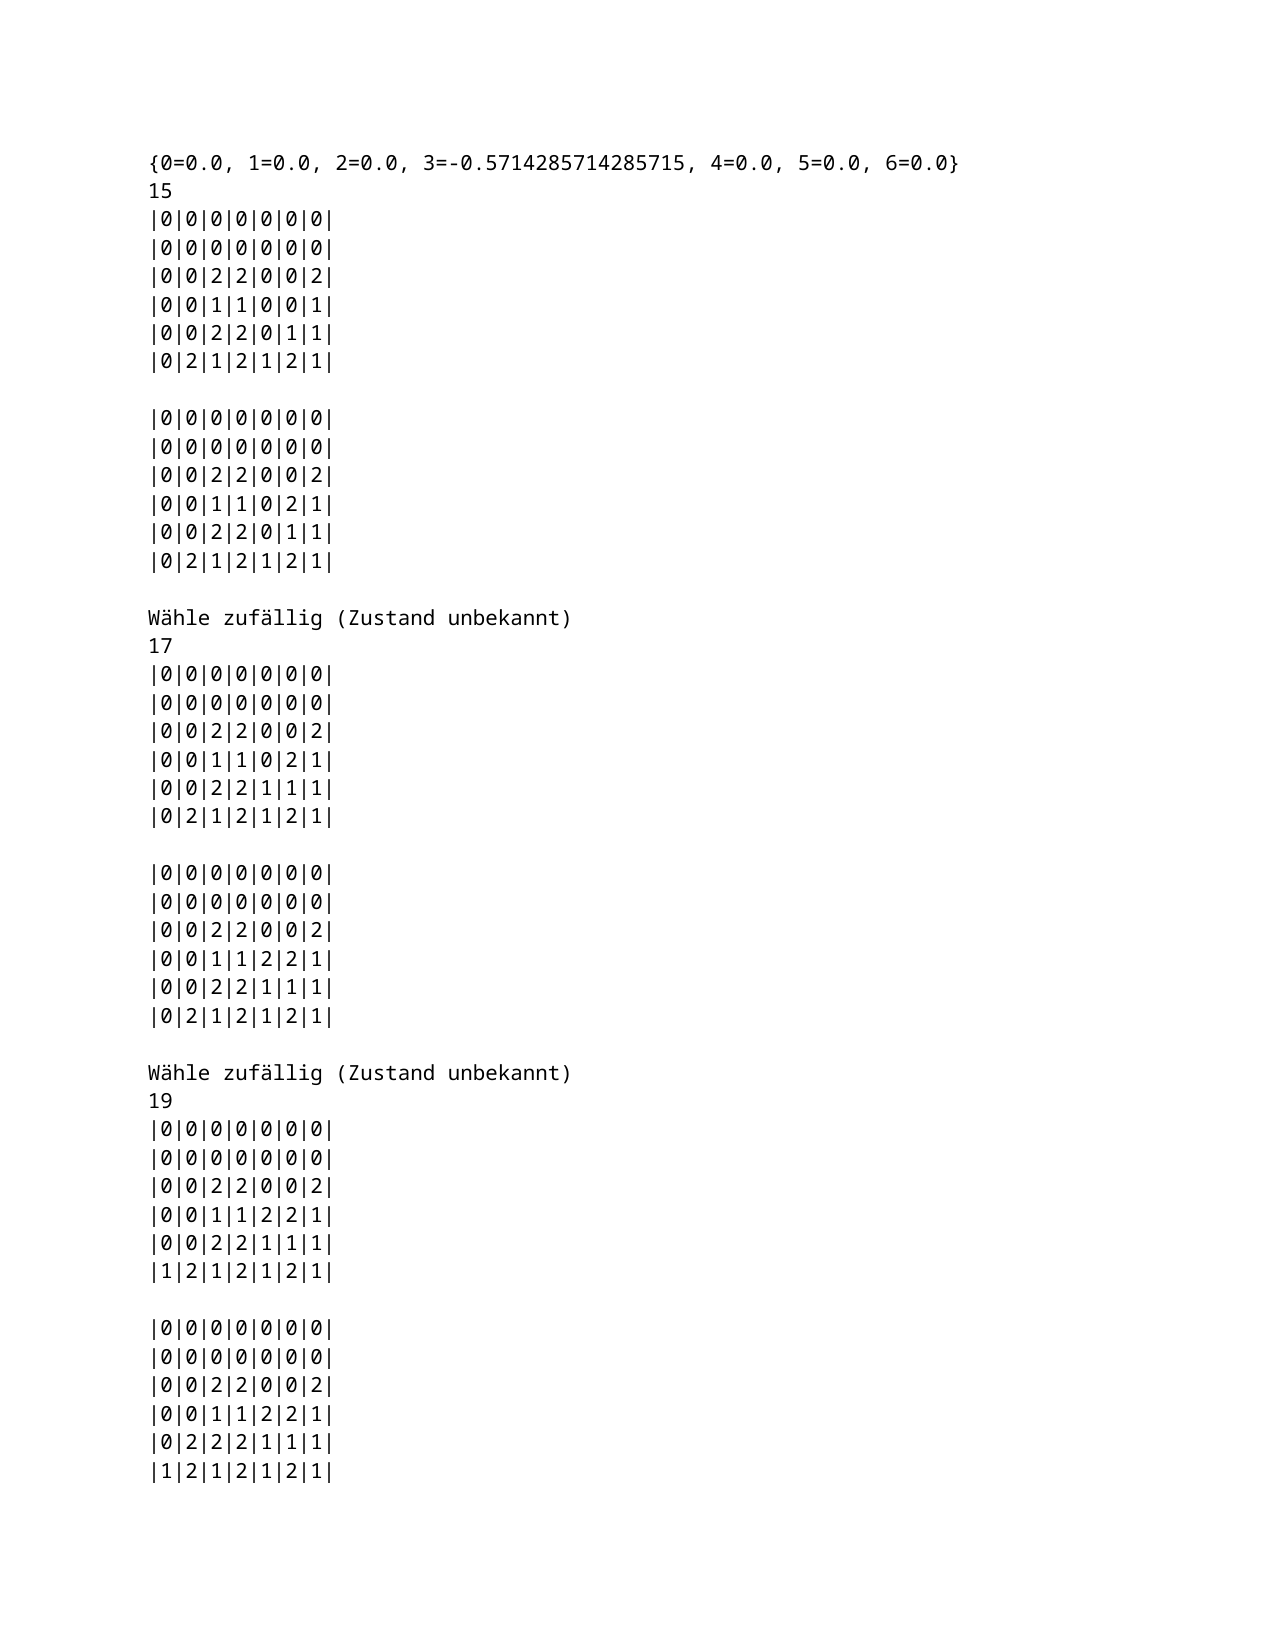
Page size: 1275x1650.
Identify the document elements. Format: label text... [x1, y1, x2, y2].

text |0|0|2|2|1|1|1| [148, 972, 1127, 1001]
text |1|2|1|2|1|2|1| [148, 1257, 1127, 1285]
text |0|0|0|0|0|0|0| [148, 659, 1127, 688]
text |0|0|2|2|1|1|1| [148, 773, 1127, 802]
text |0|0|1|1|0|0|1| [148, 290, 1127, 318]
text |0|0|2|2|0|1|1| [148, 517, 1127, 546]
text |0|0|1|1|2|2|1| [148, 1200, 1127, 1228]
text |0|0|2|2|0|0|2| [148, 261, 1127, 290]
text |0|0|1|1|2|2|1| [148, 1399, 1127, 1427]
text |0|0|2|2|0|0|2| [148, 915, 1127, 944]
text |0|0|0|0|0|0|0| [148, 858, 1127, 887]
text |0|0|0|0|0|0|0| [148, 1342, 1127, 1370]
text |0|0|2|2|0|1|1| [148, 318, 1127, 347]
text 17 [148, 631, 1127, 659]
text |0|0|0|0|0|0|0| [148, 204, 1127, 233]
text Wähle zufällig (Zustand unbekannt) [148, 1058, 1127, 1086]
text |0|0|1|1|0|2|1| [148, 489, 1127, 517]
text |0|0|2|2|0|0|2| [148, 1171, 1127, 1200]
text |0|2|1|2|1|2|1| [148, 347, 1127, 375]
text |0|2|1|2|1|2|1| [148, 802, 1127, 830]
text |0|0|0|0|0|0|0| [148, 432, 1127, 460]
text |0|0|0|0|0|0|0| [148, 403, 1127, 432]
text |0|0|0|0|0|0|0| [148, 887, 1127, 915]
text |0|0|1|1|2|2|1| [148, 944, 1127, 972]
text |0|0|0|0|0|0|0| [148, 688, 1127, 716]
text 15 [148, 176, 1127, 204]
text |1|2|1|2|1|2|1| [148, 1456, 1127, 1484]
text |0|2|2|2|1|1|1| [148, 1427, 1127, 1456]
text |0|0|0|0|0|0|0| [148, 1313, 1127, 1342]
text Wähle zufällig (Zustand unbekannt) [148, 603, 1127, 631]
text |0|0|2|2|1|1|1| [148, 1228, 1127, 1257]
text |0|0|0|0|0|0|0| [148, 1114, 1127, 1143]
text |0|0|2|2|0|0|2| [148, 716, 1127, 745]
text |0|0|0|0|0|0|0| [148, 233, 1127, 261]
text |0|0|2|2|0|0|2| [148, 460, 1127, 489]
text {0=0.0, 1=0.0, 2=0.0, 3=-0.5714285714285715, 4=0.0, 5=0.0, 6=0.0} [148, 148, 1127, 176]
text |0|0|1|1|0|2|1| [148, 745, 1127, 773]
text |0|2|1|2|1|2|1| [148, 546, 1127, 574]
text 19 [148, 1086, 1127, 1114]
text |0|0|0|0|0|0|0| [148, 1143, 1127, 1171]
text |0|2|1|2|1|2|1| [148, 1001, 1127, 1029]
text |0|0|2|2|0|0|2| [148, 1370, 1127, 1399]
